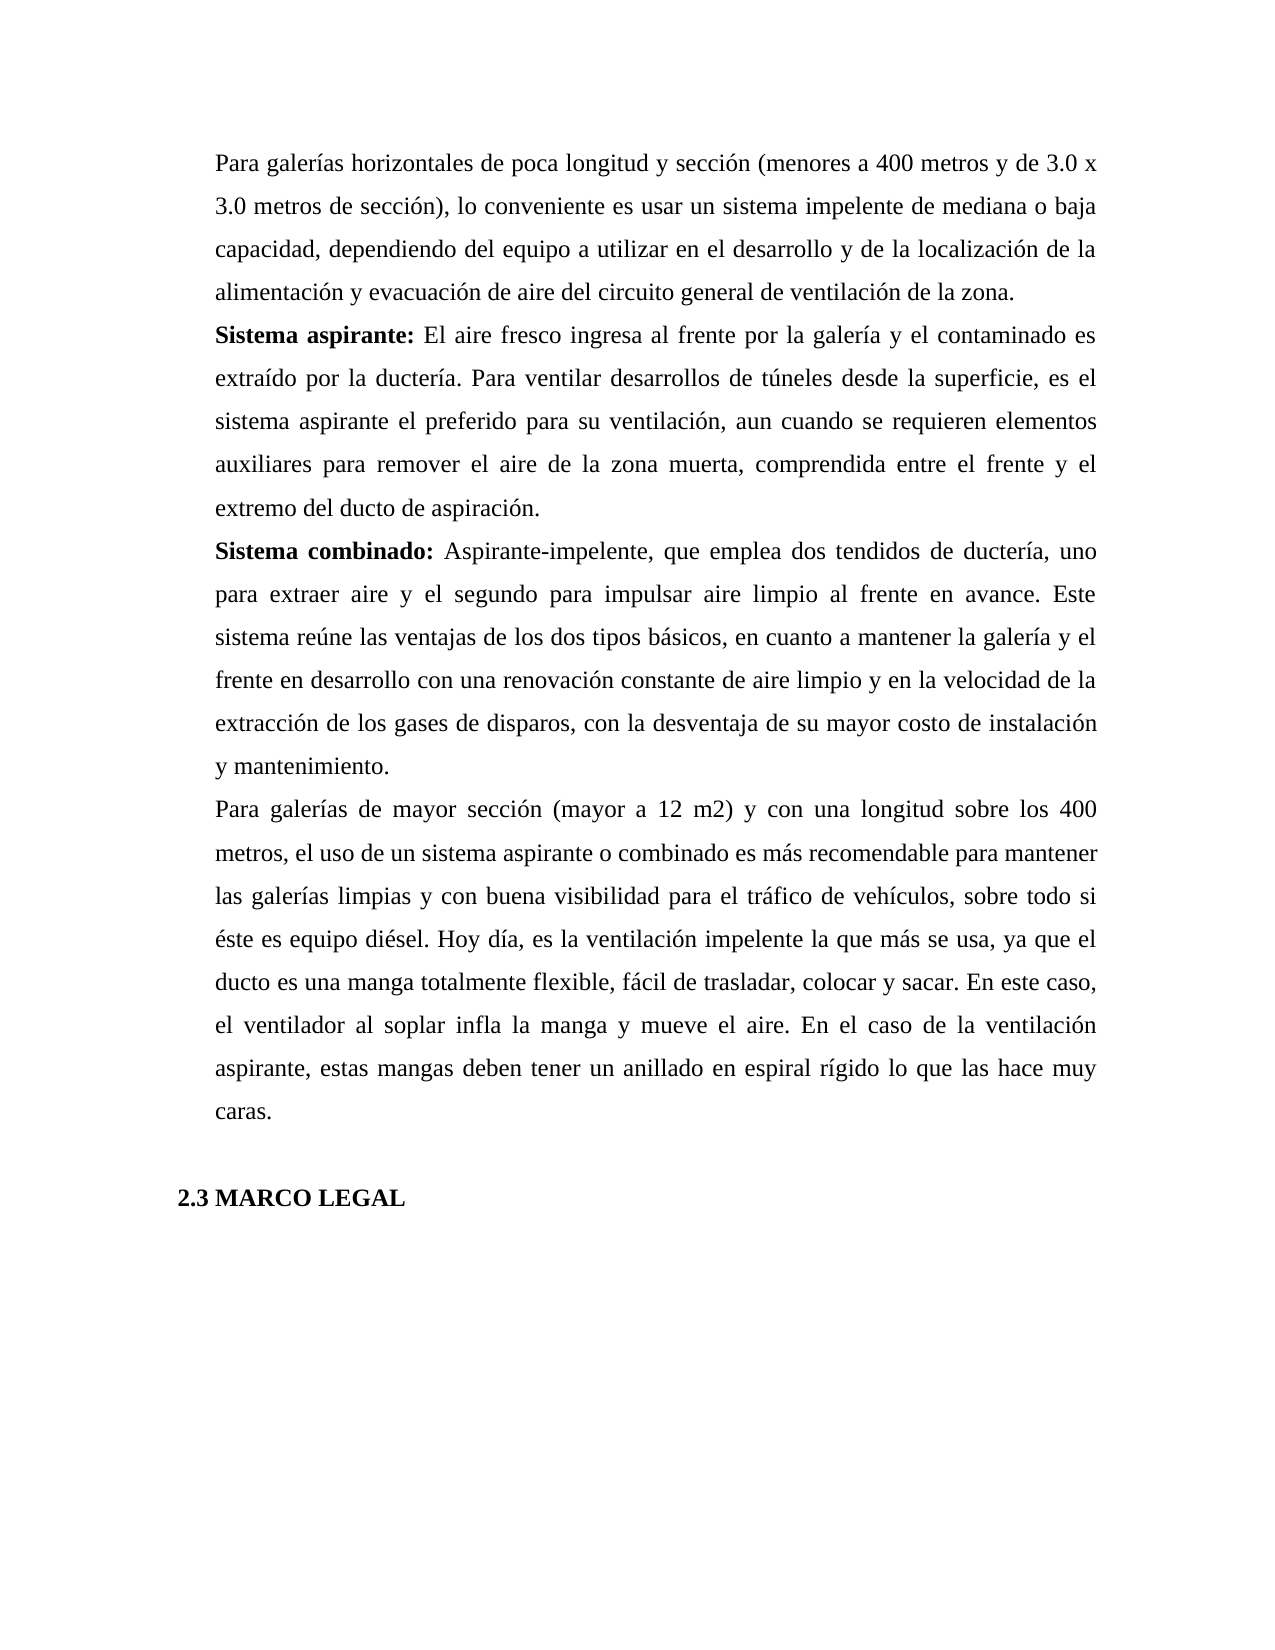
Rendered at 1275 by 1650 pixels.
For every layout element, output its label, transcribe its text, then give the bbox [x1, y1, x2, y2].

text Para galerías horizontales de poca longitud y sección (menores a 400 metros y de 3.0 x 3.0 metros de sección), lo conveniente es usar un sistema impelente de mediana o baja capacidad, dependiendo del equipo a utilizar en el desarrollo y de la localización de la alimentación y evacuación de aire del circuito general de ventilación de la zona. [215, 148, 1098, 306]
text 2.3 MARCO LEGAL [177, 1183, 1098, 1211]
text Sistema combinado: Aspirante-impelente, que emplea dos tendidos de ductería, uno para extraer aire y el segundo para impulsar aire limpio al frente en avance. Este sistema reúne las ventajas de los dos tipos básicos, en cuanto a mantener la galería y el frente en desarrollo con una renovación constante de aire limpio y en la velocidad de la extracción de los gases de disparos, con la desventaja de su mayor costo de instalación y mantenimiento. [215, 536, 1098, 780]
text Para galerías de mayor sección (mayor a 12 m2) y con una longitud sobre los 400 metros, el uso de un sistema aspirante o combinado es más recomendable para mantener las galerías limpias y con buena visibilidad para el tráfico de vehículos, sobre todo si éste es equipo diésel. Hoy día, es la ventilación impelente la que más se usa, ya que el ducto es una manga totalmente flexible, fácil de trasladar, colocar y sacar. En este caso, el ventilador al soplar infla la manga y mueve el aire. En el caso de la ventilación aspirante, estas mangas deben tener un anillado en espiral rígido lo que las hace muy caras. [215, 794, 1098, 1125]
text Sistema aspirante: El aire fresco ingresa al frente por la galería y el contaminado es extraído por la ductería. Para ventilar desarrollos de túneles desde la superficie, es el sistema aspirante el preferido para su ventilación, aun cuando se requieren elementos auxiliares para remover el aire de la zona muerta, comprendida entre el frente y el extremo del ducto de aspiración. [215, 320, 1098, 521]
